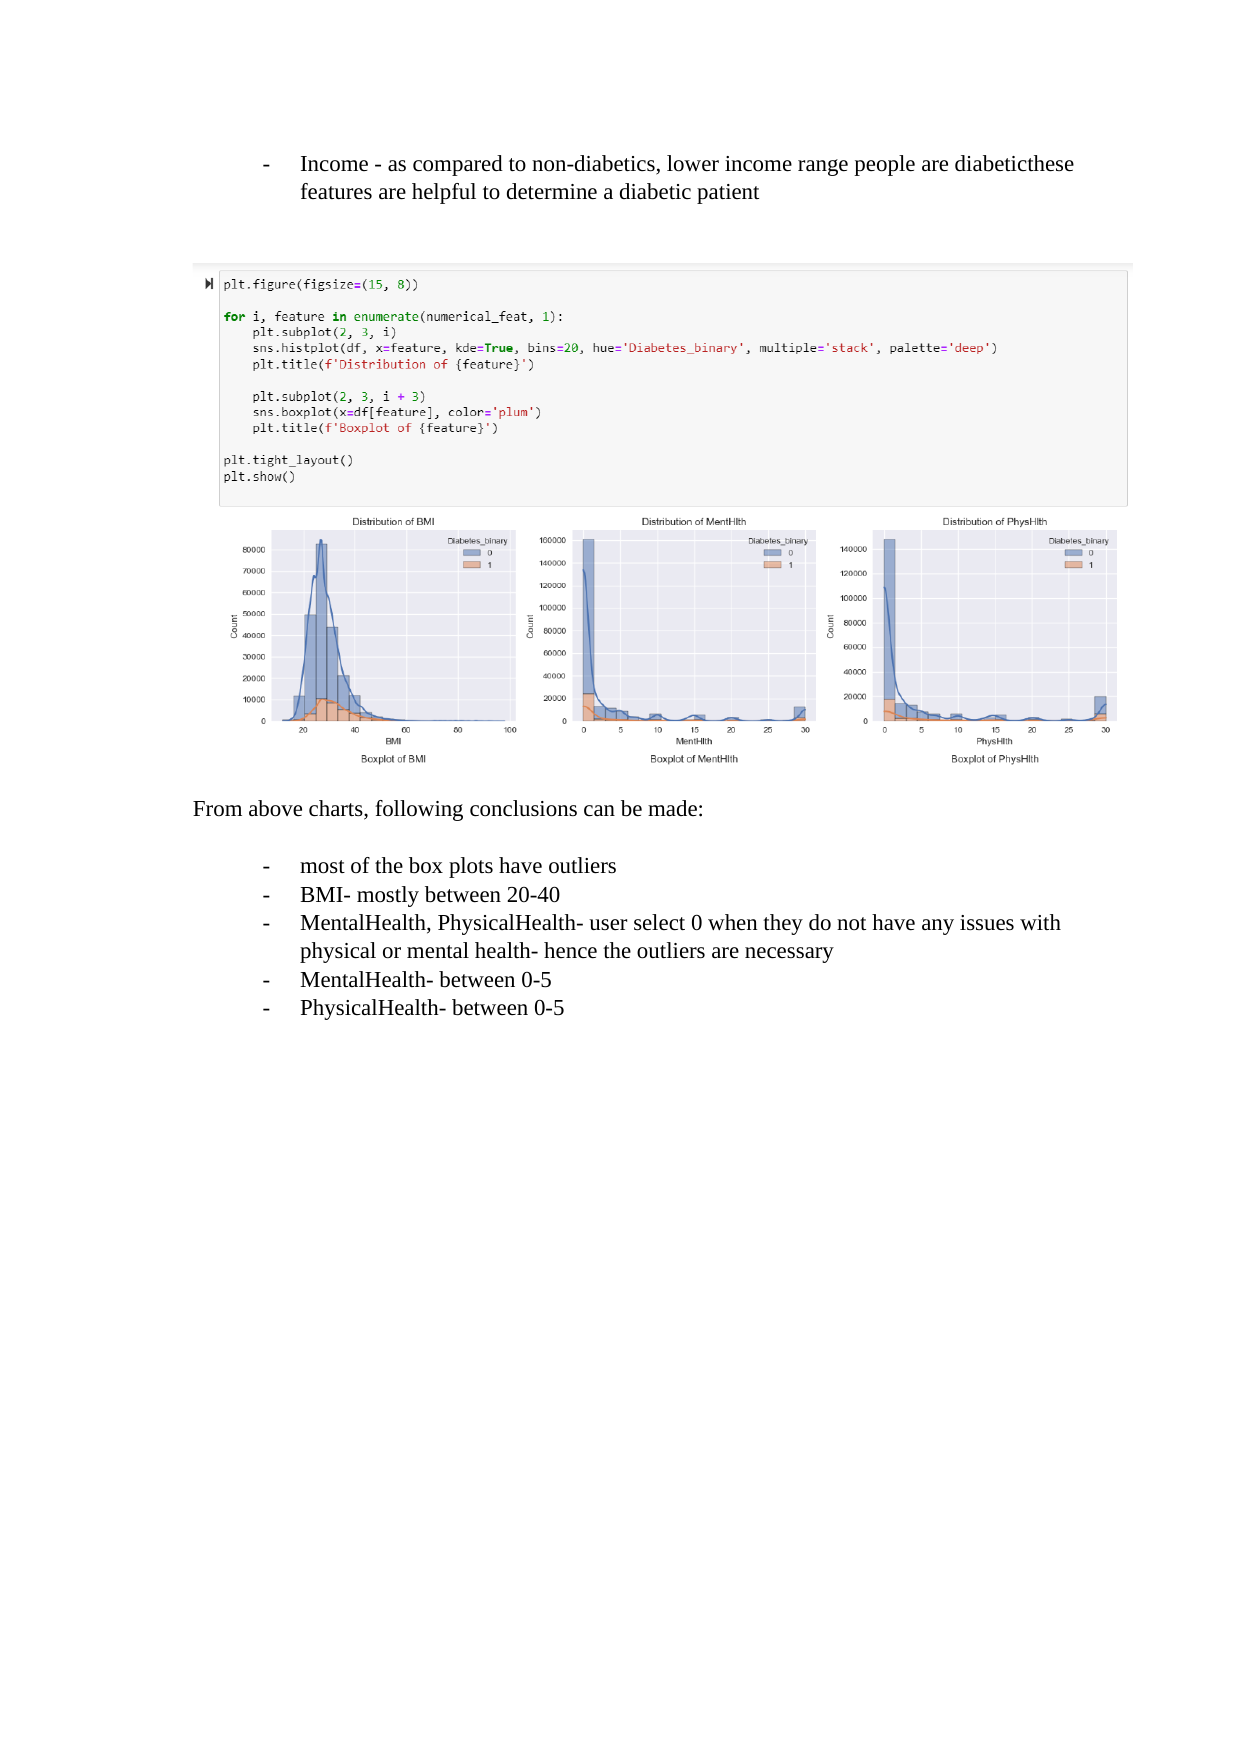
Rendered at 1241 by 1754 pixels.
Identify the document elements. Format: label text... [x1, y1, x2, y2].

list MentalHealth- between 0-5 [262, 966, 1090, 992]
list Income - as compared to non-diabetics, lower income range people are diabeticthese features are helpful to determine a diabetic patient [262, 150, 1090, 205]
list MentalHealth, PhysicalHealth- user select 0 when they do not have any issues with physical or mental health- hence the outliers are necessary [262, 909, 1090, 964]
list BMI- mostly between 20-40 [262, 881, 1090, 907]
list PhysicalHealth- between 0-5 [262, 994, 1090, 1021]
list most of the box plots have outliers [262, 852, 1090, 879]
picture [192, 263, 1133, 765]
list From above charts, following conclusions can be made: [193, 795, 1090, 822]
